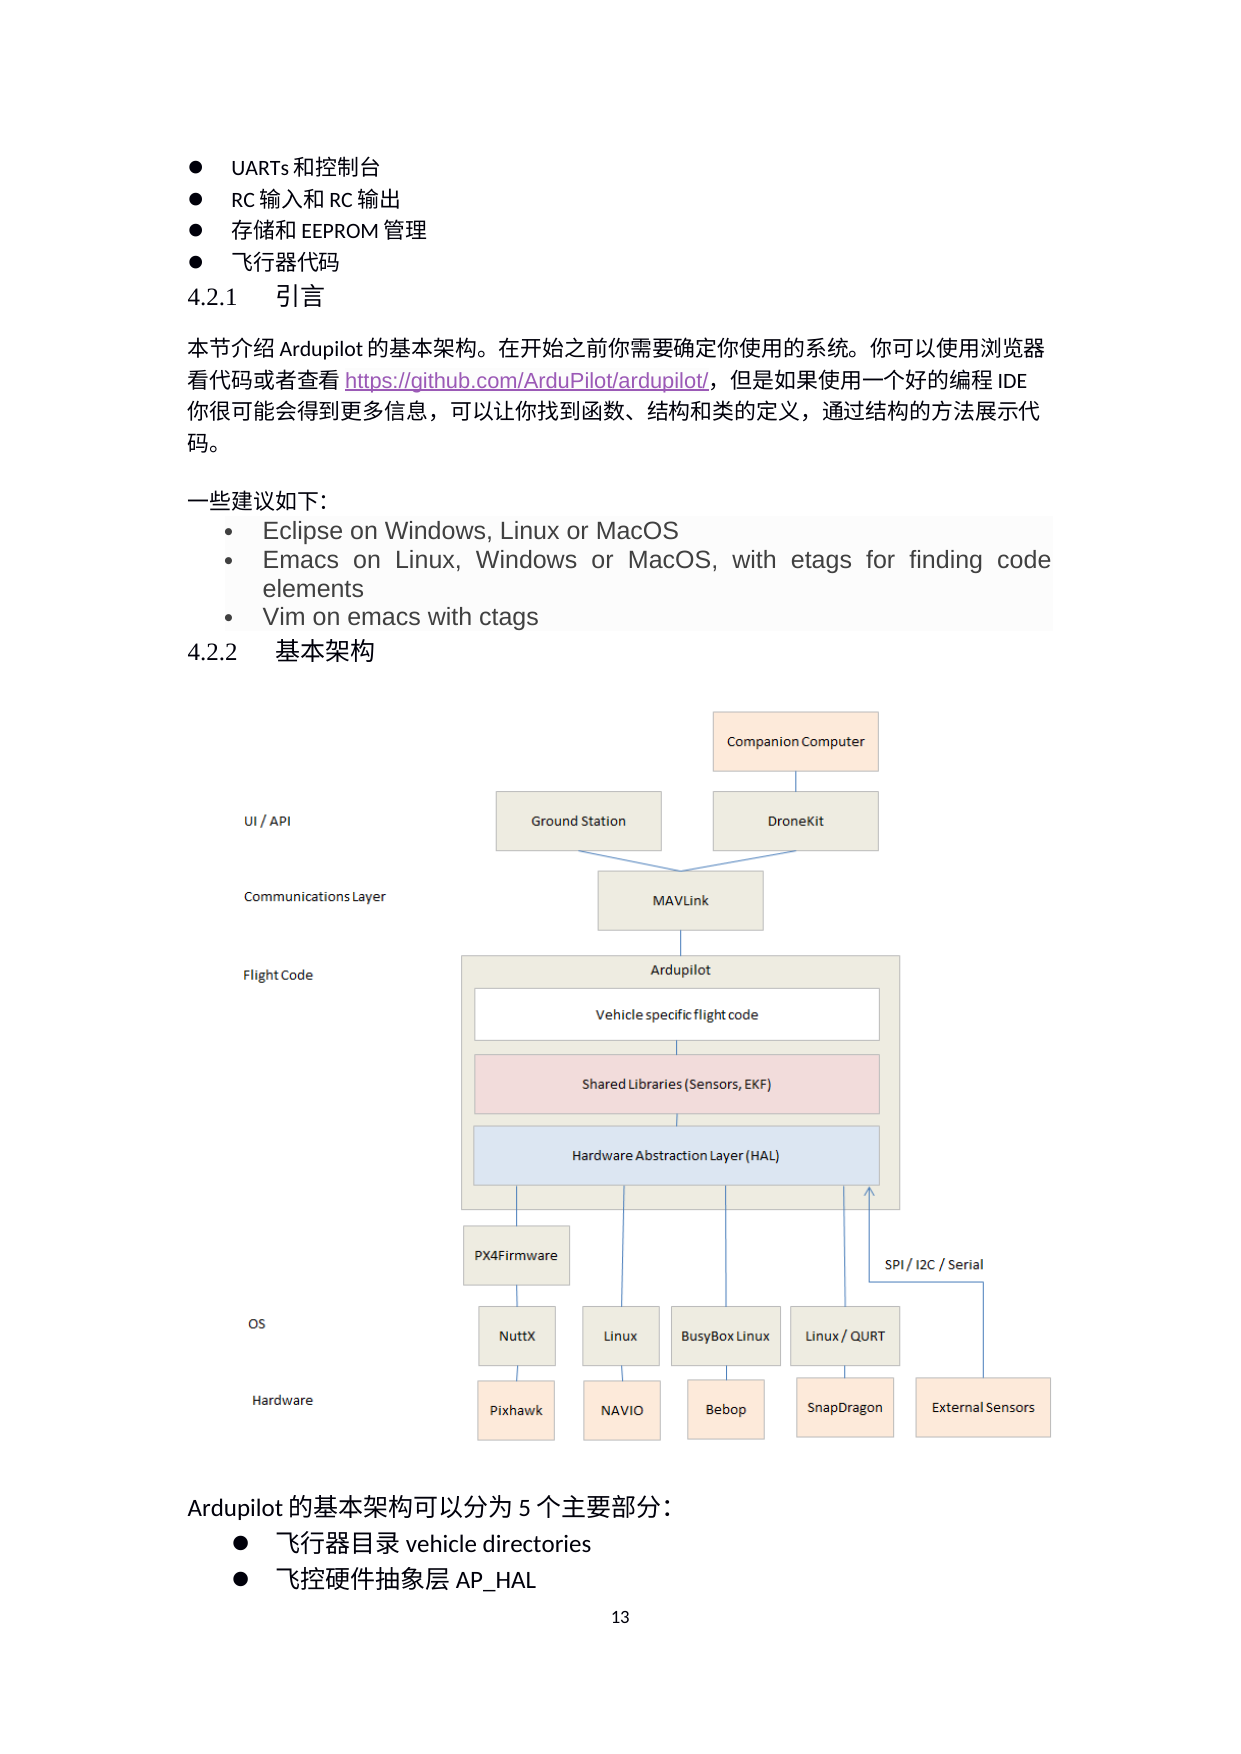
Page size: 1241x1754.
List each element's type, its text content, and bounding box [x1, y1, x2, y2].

list UARTs和控制台 [187, 150, 1053, 182]
list Emacs on Linux, Windows or MacOS, with etags for finding code elements [225, 545, 1053, 602]
text Ardupilot的基本架构可以分为5个主要部分： [187, 1487, 1053, 1523]
list 飞行器代码 [187, 245, 1053, 277]
picture [187, 685, 1101, 1461]
list RC输入和RC输出 [187, 182, 1053, 213]
list 飞控硬件抽象层 AP_HAL [231, 1559, 1053, 1596]
text 本节介绍Ardupilot的基本架构。在开始之前你需要确定你使用的系统。你可以使用浏览器看代码或者查看https://github.com/ArduPilot/ardupilot/，但是如果使用一个好的编程IDE你很可能会得到更多信息，可以让你找到函数、结构和类的定义，通过结构的方法展示代码。 [187, 331, 1053, 458]
list Vim on emacs with ctags [225, 602, 1053, 631]
text 一些建议如下： [187, 484, 1053, 516]
list 存储和EEPROM管理 [187, 213, 1053, 245]
list 飞行器目录 vehicle directories [231, 1523, 1053, 1559]
list Eclipse on Windows, Linux or MacOS [225, 516, 1053, 545]
list 引言 [187, 277, 1053, 313]
list 基本架构 [187, 631, 1053, 667]
